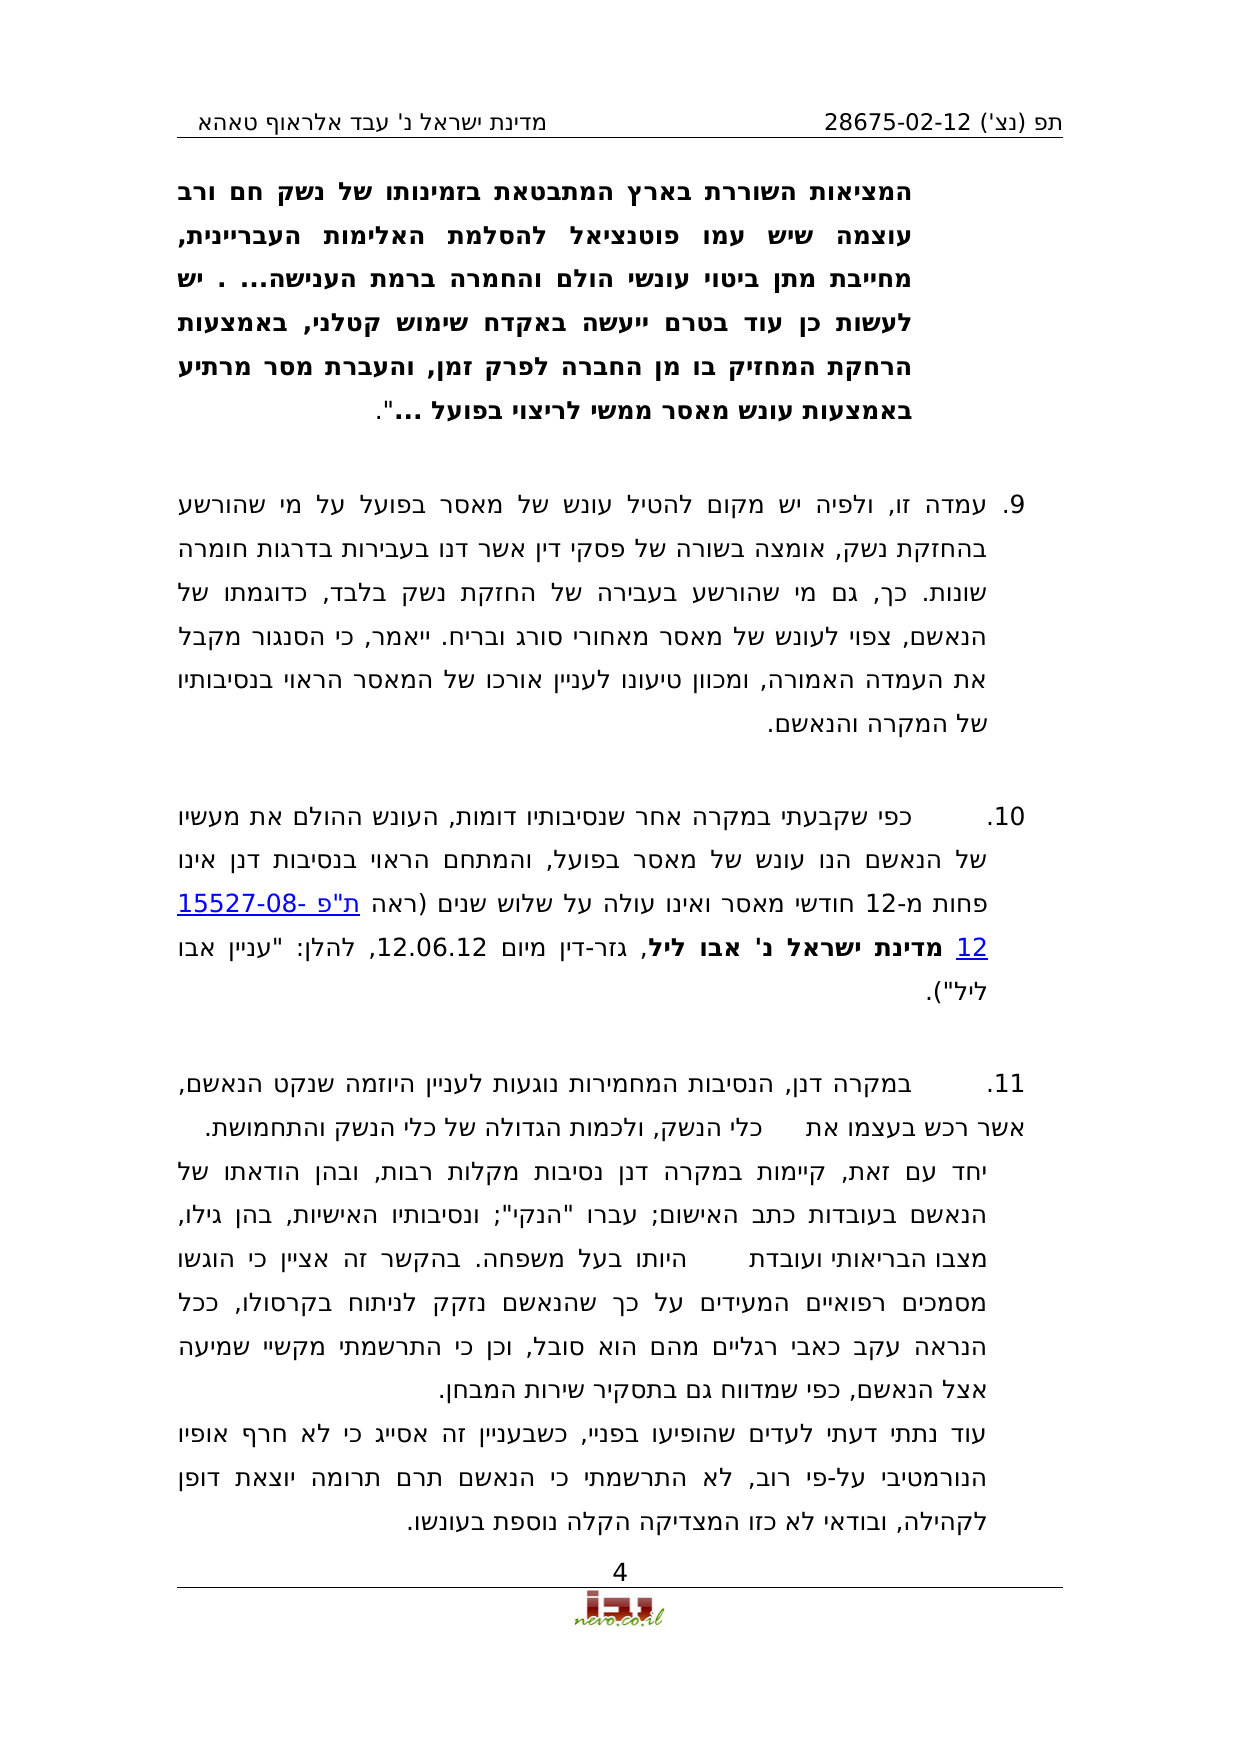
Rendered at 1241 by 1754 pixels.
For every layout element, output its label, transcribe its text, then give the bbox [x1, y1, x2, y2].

list 9. עמדה זו, ולפיה יש מקום להטיל עונש של מאסר בפועל על מי שהורשע בהחזקת נשק, אומצה בשורה של פסקי דין אשר דנו בעבירות בדרגות חומרה שונות. כך, גם מי שהורשע בעבירה של החזקת נשק בלבד, כדוגמתו של הנאשם, צפוי לעונש של מאסר מאחורי סורג ובריח. ייאמר, כי הסנגור מקבל את העמדה האמורה, ומכוון טיעונו לעניין אורכו של המאסר הראוי בנסיבותיו של המקרה והנאשם. [177, 491, 1026, 739]
picture [574, 1590, 666, 1627]
list עוד נתתי דעתי לעדים שהופיעו בפניי, כשבעניין זה אסייג כי לא חרף אופיו הנורמטיבי על-פי רוב, לא התרשמתי כי הנאשם תרם תרומה יוצאת דופן לקהילה, ובודאי לא כזו המצדיקה הקלה נוספת בעונשו. [177, 1419, 988, 1536]
list 10. כפי שקבעתי במקרה אחר שנסיבותיו דומות, העונש ההולם את מעשיו של הנאשם הנו עונש של מאסר בפועל, והמתחם הראוי בנסיבות דנן אינו פחות מ-12 חודשי מאסר ואינו עולה על שלוש שנים (ראה ת"פ 15527-08-12 מדינת ישראל נ' אבו ליל, גזר-דין מיום 12.06.12, להלן: "עניין אבו ליל"). [177, 802, 1026, 1006]
list 11. במקרה דנן, הנסיבות המחמירות נוגעות לעניין היוזמה שנקט הנאשם, אשר רכש בעצמו את כלי הנשק, ולכמות הגדולה של כלי הנשק והתחמושת. [177, 1069, 1026, 1142]
list יחד עם זאת, קיימות במקרה דנן נסיבות מקלות רבות, ובהן הודאתו של הנאשם בעובדות כתב האישום; עברו "הנקי"; ונסיבותיו האישיות, בהן גילו, מצבו הבריאותי ועובדת היותו בעל משפחה. בהקשר זה אציין כי הוגשו מסמכים רפואיים המעידים על כך שהנאשם נזקק לניתוח בקרסולו, ככל הנראה עקב כאבי רגליים מהם הוא סובל, וכן כי התרשמתי מקשיי שמיעה אצל הנאשם, כפי שמדווח גם בתסקיר שירות המבחן. [177, 1157, 988, 1405]
